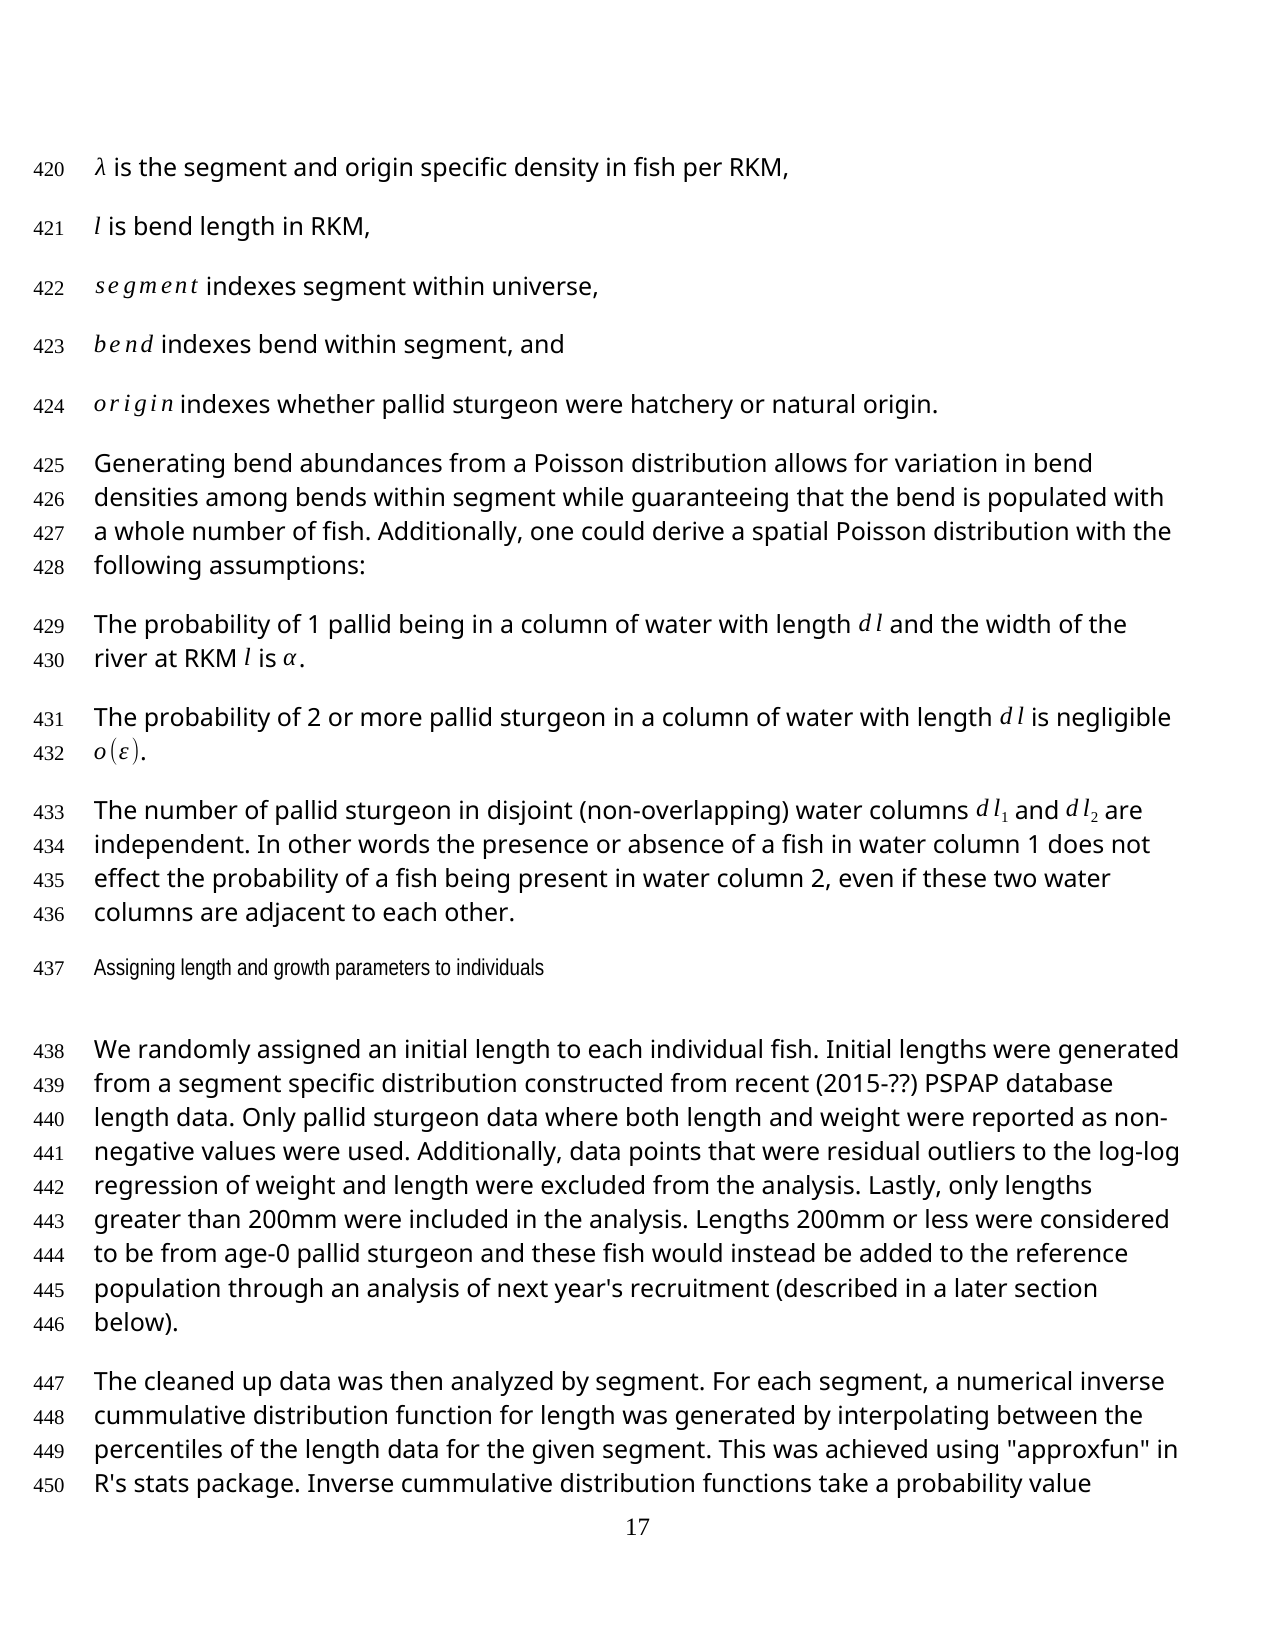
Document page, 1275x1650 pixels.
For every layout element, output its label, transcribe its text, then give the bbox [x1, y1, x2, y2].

subtitle Assigning length and growth parameters to individuals [94, 954, 1181, 980]
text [94, 1363, 1181, 1499]
